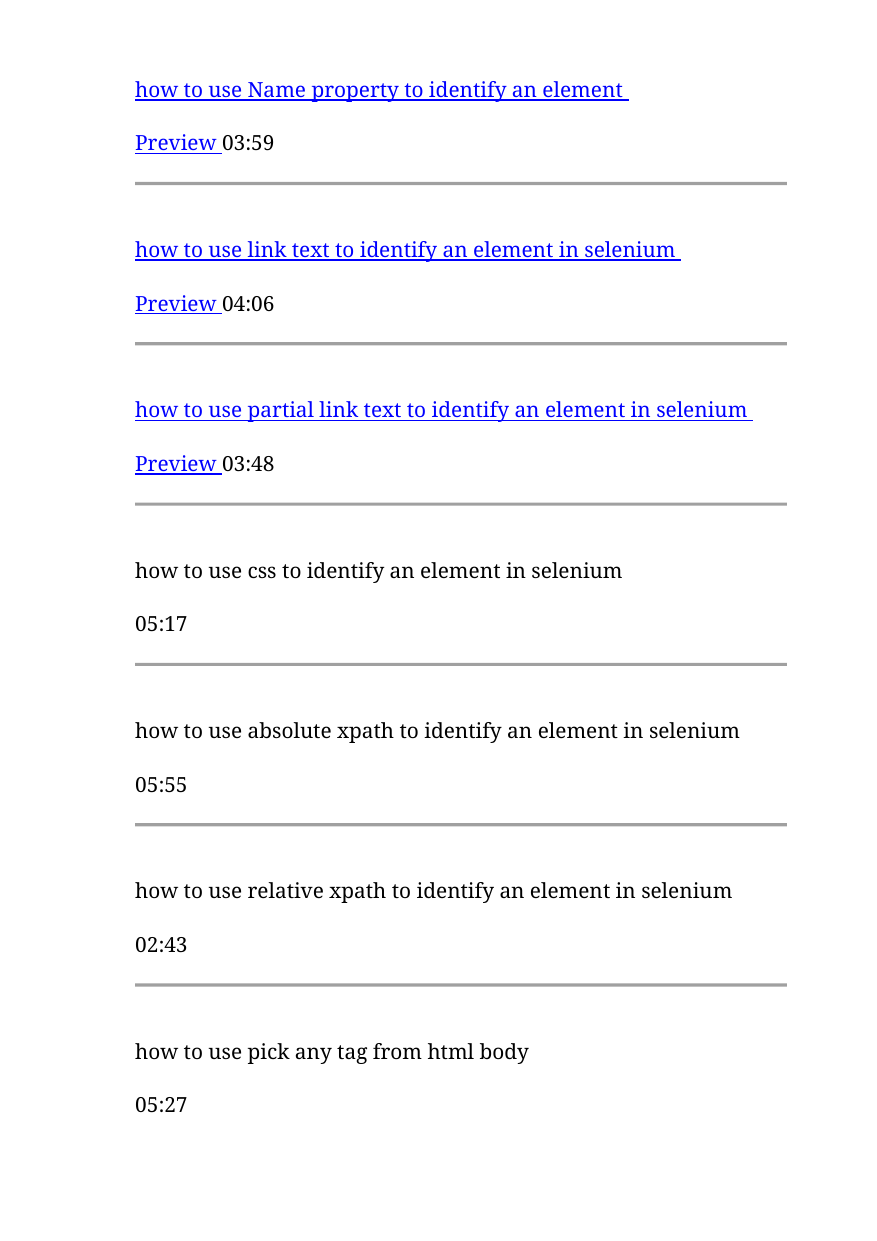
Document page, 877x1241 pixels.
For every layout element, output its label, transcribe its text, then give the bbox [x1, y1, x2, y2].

text how to use css to identify an element in selenium [135, 556, 787, 584]
text how to use partial link text to identify an element in selenium [135, 396, 787, 424]
text how to use relative xpath to identify an element in selenium [135, 877, 787, 905]
text how to use Name property to identify an element [135, 75, 787, 103]
text Preview 03:59 [135, 128, 787, 157]
text Preview 04:06 [135, 289, 787, 317]
text 05:17 [135, 609, 787, 638]
text how to use absolute xpath to identify an element in selenium [135, 716, 787, 745]
text 02:43 [135, 930, 787, 958]
text how to use link text to identify an element in selenium [135, 235, 787, 264]
text 05:27 [135, 1090, 787, 1119]
text how to use pick any tag from html body [135, 1037, 787, 1065]
text Preview 03:48 [135, 449, 787, 477]
text 05:55 [135, 770, 787, 798]
